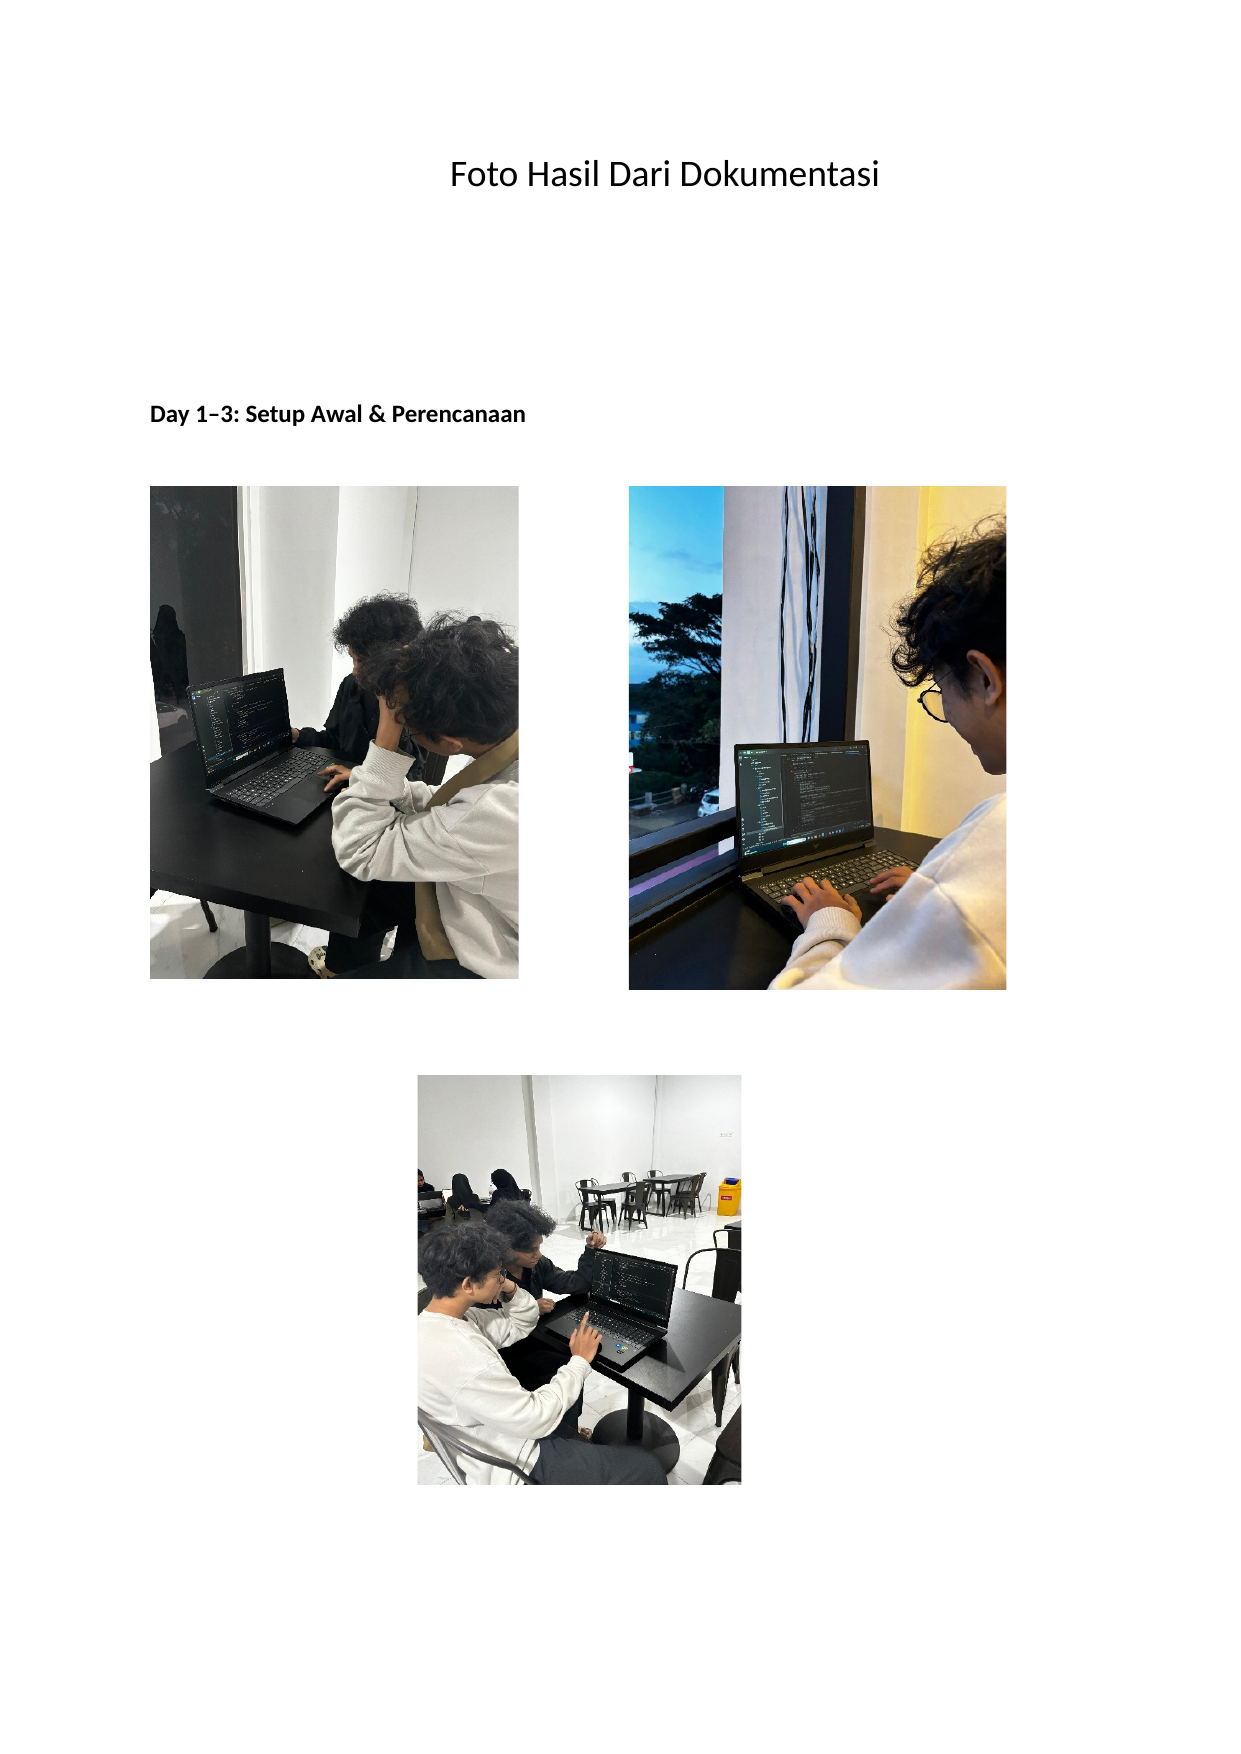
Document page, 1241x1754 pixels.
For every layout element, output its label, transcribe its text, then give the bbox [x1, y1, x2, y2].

picture [150, 486, 519, 979]
picture [628, 486, 1007, 990]
text Foto Hasil Dari Dokumentasi [375, 150, 1090, 196]
text Day 1–3: Setup Awal & Perencanaan [150, 398, 1090, 428]
picture [417, 1075, 742, 1485]
